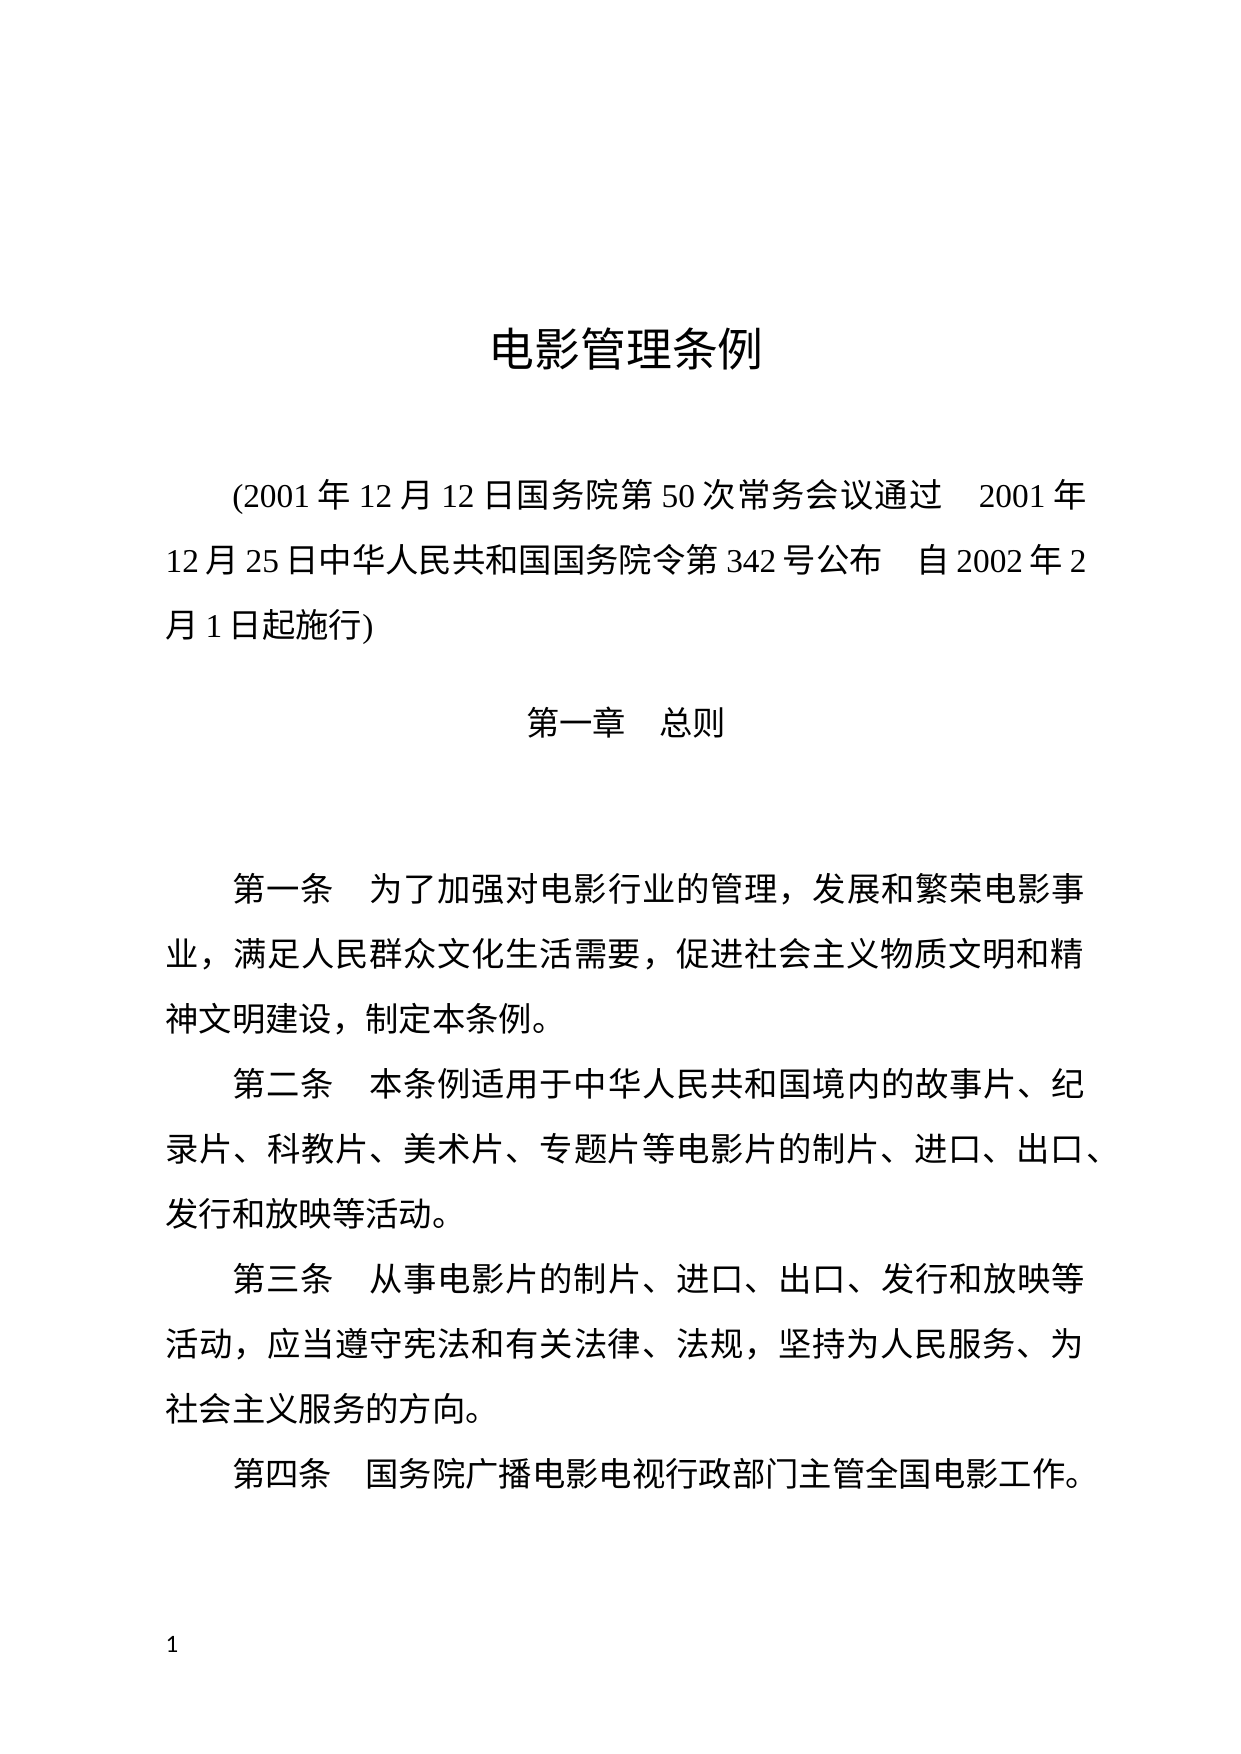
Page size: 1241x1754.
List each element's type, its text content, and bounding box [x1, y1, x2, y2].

subtitle 第一章 总则 [165, 689, 1087, 754]
text 第二条 本条例适用于中华人民共和国境内的故事片、纪录片、科教片、美术片、专题片等电影片的制片、进口、出口、发行和放映等活动。 [165, 1049, 1087, 1244]
text (2001年12月12日国务院第50次常务会议通过 2001年12月25日中华人民共和国国务院令第342号公布 自2002年2月1日起施行) [165, 460, 1087, 655]
text 第四条 国务院广播电影电视行政部门主管全国电影工作。 [165, 1439, 1087, 1504]
text 电影管理条例 [165, 298, 1087, 395]
text 第三条 从事电影片的制片、进口、出口、发行和放映等活动，应当遵守宪法和有关法律、法规，坚持为人民服务、为社会主义服务的方向。 [165, 1244, 1087, 1439]
text 第一条 为了加强对电影行业的管理，发展和繁荣电影事业，满足人民群众文化生活需要，促进社会主义物质文明和精神文明建设，制定本条例。 [165, 854, 1087, 1049]
